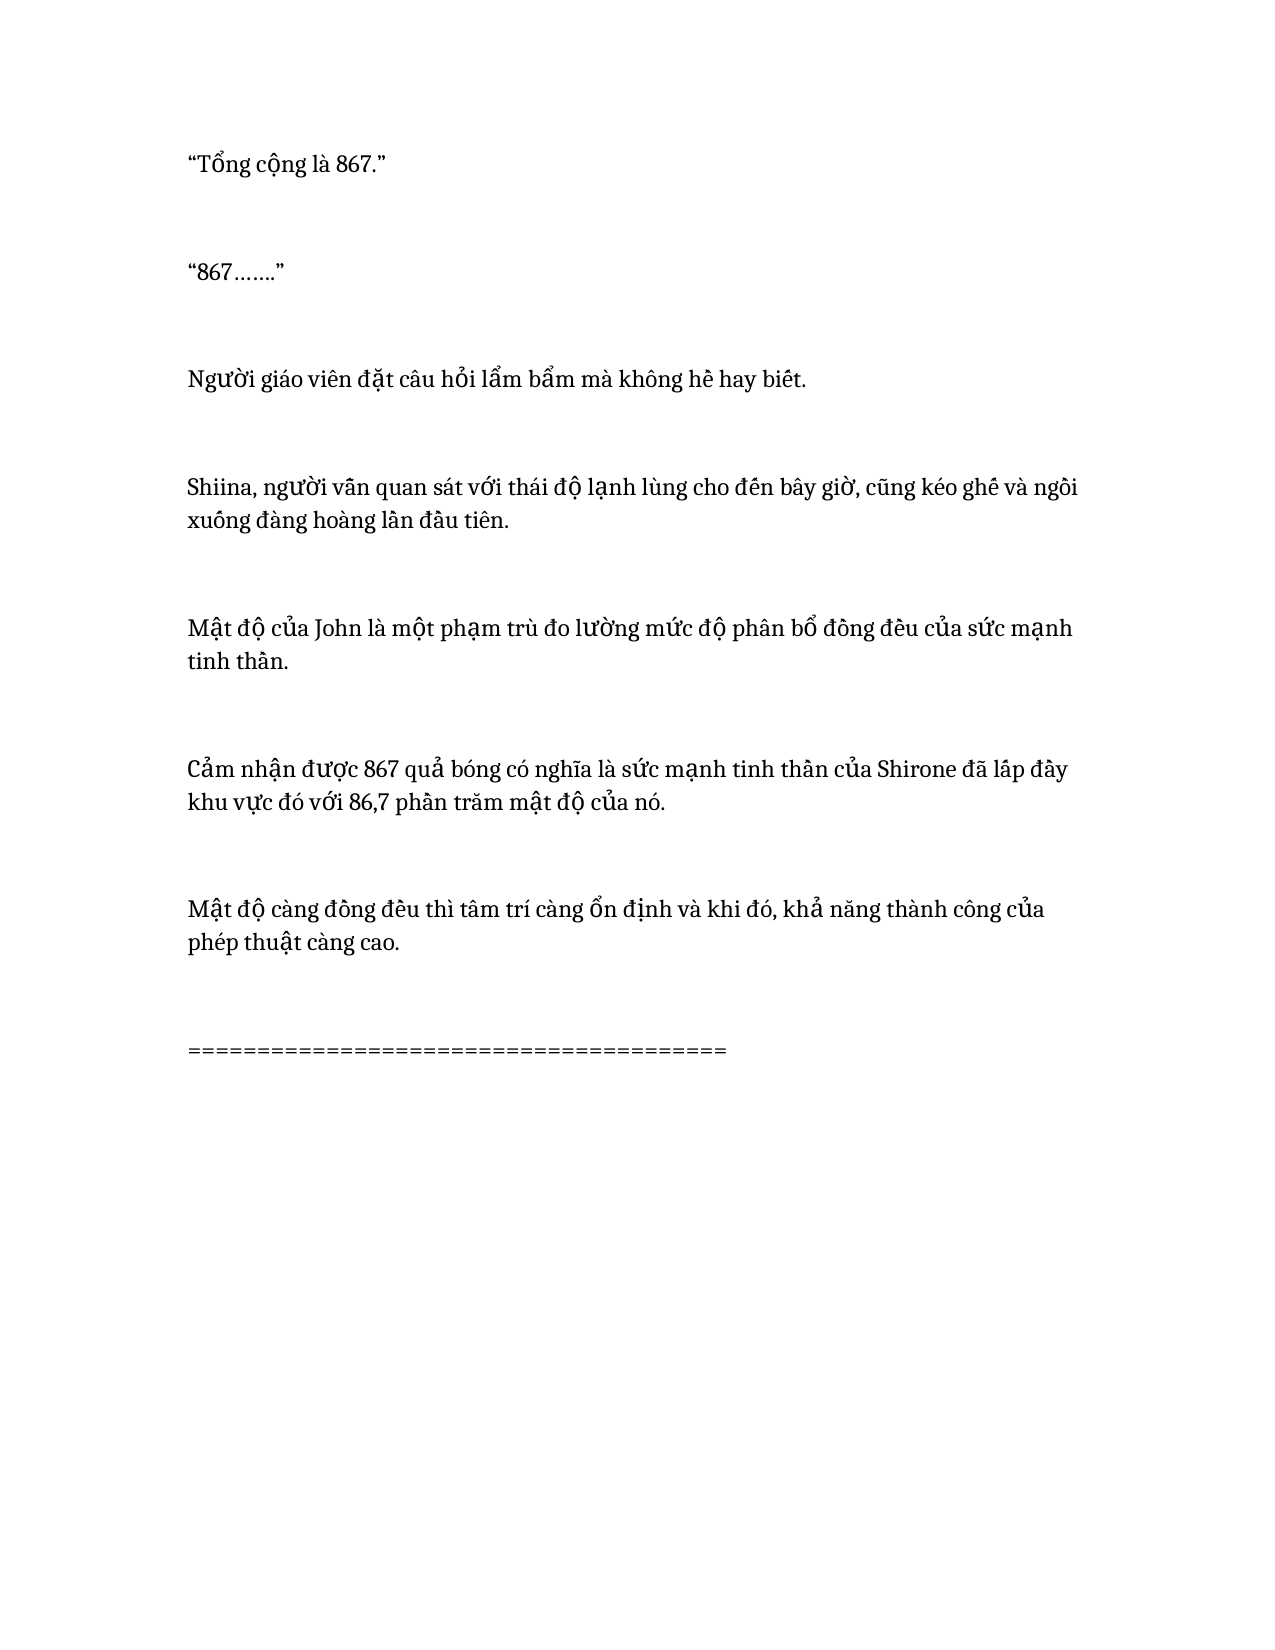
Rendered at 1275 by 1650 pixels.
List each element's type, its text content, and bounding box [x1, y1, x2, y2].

text Mật độ càng đồng đều thì tâm trí càng ổn định và khi đó, khả năng thành công của phép thuật càng cao. [187, 895, 1087, 957]
text Cảm nhận được 867 quả bóng có nghĩa là sức mạnh tinh thần của Shirone đã lấp đầy khu vực đó với 86,7 phần trăm mật độ của nó. [187, 754, 1087, 816]
text ======================================= [187, 1036, 1087, 1065]
text Shiina, người vẫn quan sát với thái độ lạnh lùng cho đến bây giờ, cũng kéo ghế và ngồi xuống đàng hoàng lần đầu tiên. [187, 473, 1087, 535]
text “Tổng cộng là 867.” [187, 150, 1087, 179]
text Người giáo viên đặt câu hỏi lẩm bẩm mà không hề hay biết. [187, 365, 1087, 394]
text “867…….” [187, 258, 1087, 286]
text Mật độ của John là một phạm trù đo lường mức độ phân bổ đồng đều của sức mạnh tinh thần. [187, 614, 1087, 676]
